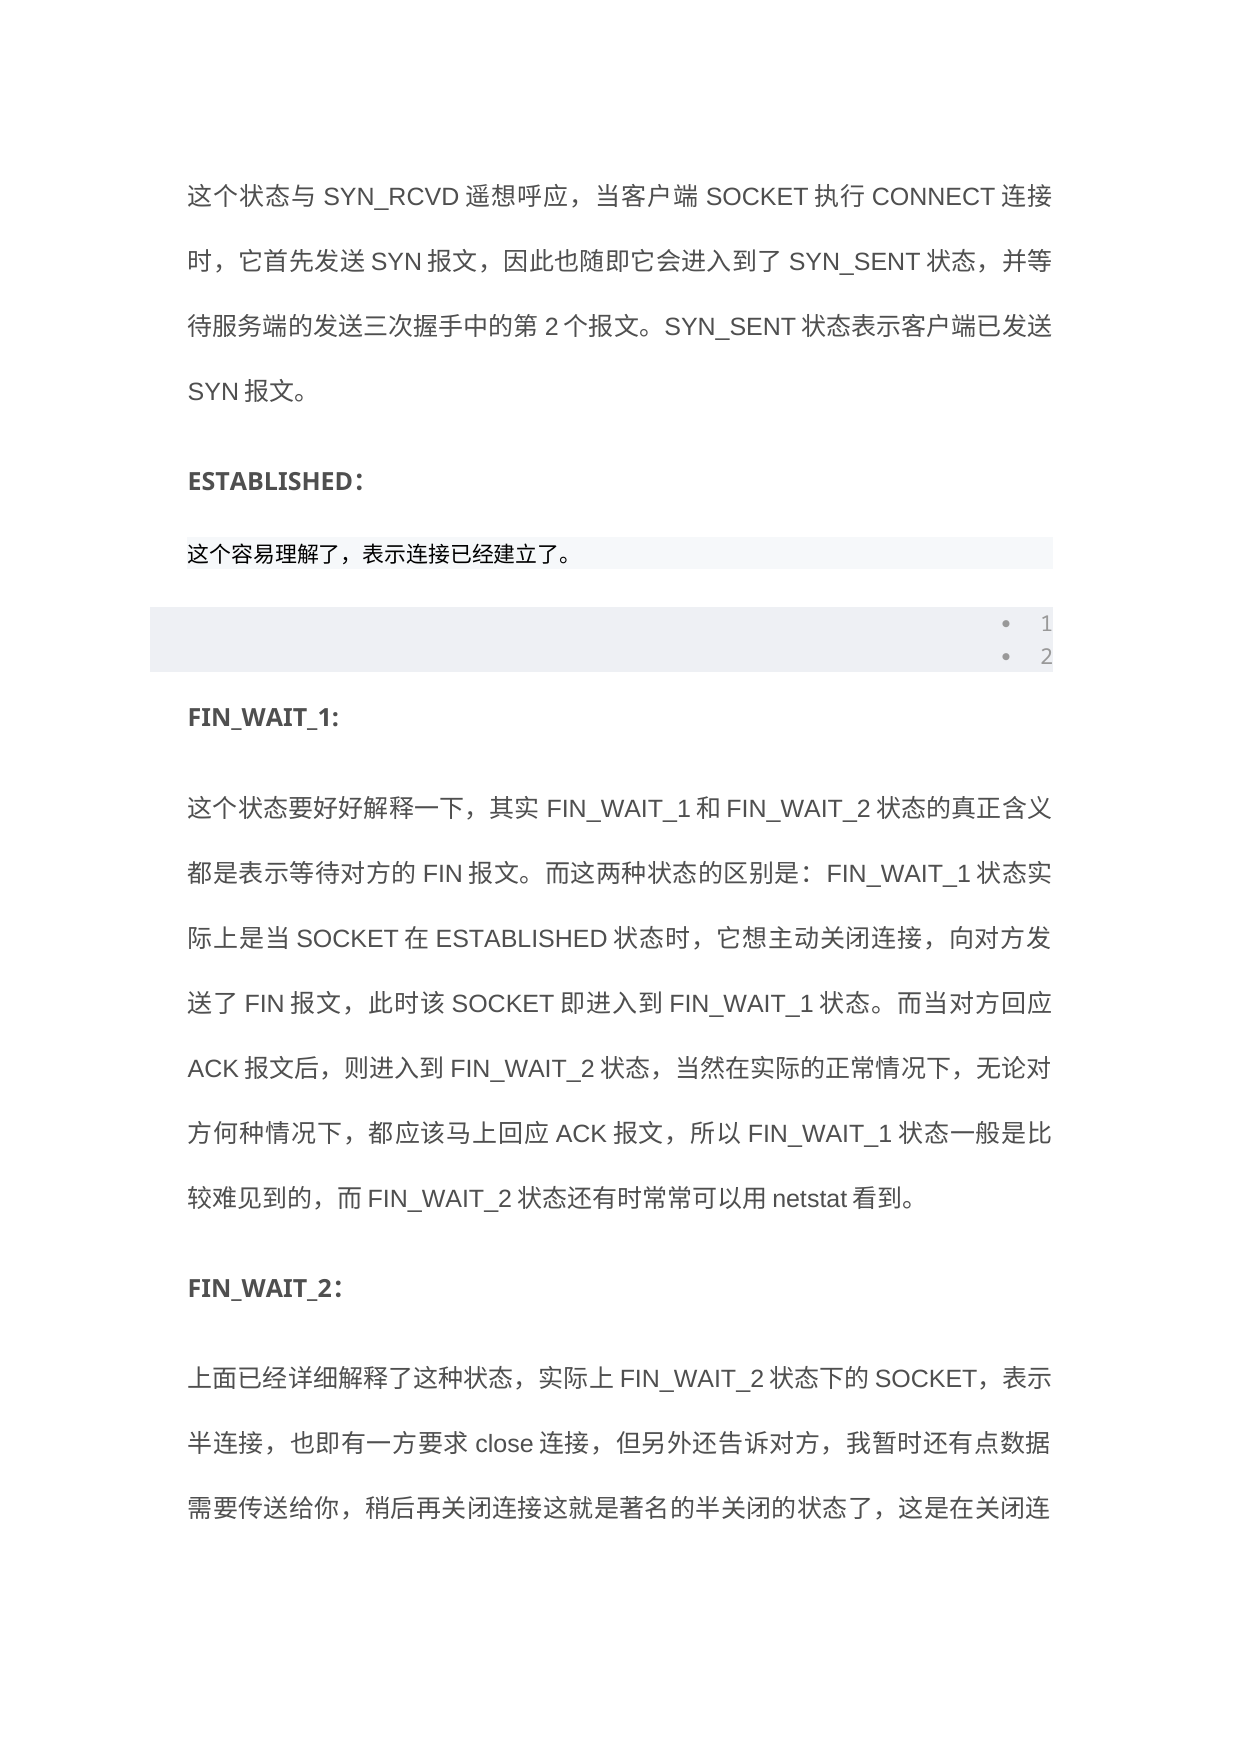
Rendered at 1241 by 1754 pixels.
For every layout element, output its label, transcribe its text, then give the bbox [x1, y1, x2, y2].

subtitle FIN_WAIT_1: [187, 684, 1053, 749]
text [187, 1344, 1053, 1539]
text 这个状态要好好解释一下，其实FIN_WAIT_1和FIN_WAIT_2状态的真正含义都是表示等待对方的FIN报文。而这两种状态的区别是：FIN_WAIT_1状态实际上是当SOCKET在ESTABLISHED状态时，它想主动关闭连接，向对方发送了FIN报文，此时该SOCKET即进入到FIN_WAIT_1状态。而当对方回应ACK报文后，则进入到FIN_WAIT_2状态，当然在实际的正常情况下，无论对方何种情况下，都应该马上回应ACK报文，所以FIN_WAIT_1状态一般是比较难见到的，而FIN_WAIT_2状态还有时常常可以用netstat看到。 [187, 774, 1053, 1229]
subtitle ESTABLISHED： [187, 447, 1053, 512]
list 1 [150, 607, 1053, 639]
text 这个容易理解了，表示连接已经建立了。 [187, 537, 1053, 569]
text 这个状态与SYN_RCVD遥想呼应，当客户端SOCKET执行CONNECT连接时，它首先发送SYN报文，因此也随即它会进入到了SYN_SENT状态，并等待服务端的发送三次握手中的第2个报文。SYN_SENT状态表示客户端已发送SYN报文。 [187, 162, 1053, 422]
subtitle FIN_WAIT_2： [187, 1254, 1053, 1319]
list 2 [150, 639, 1053, 672]
